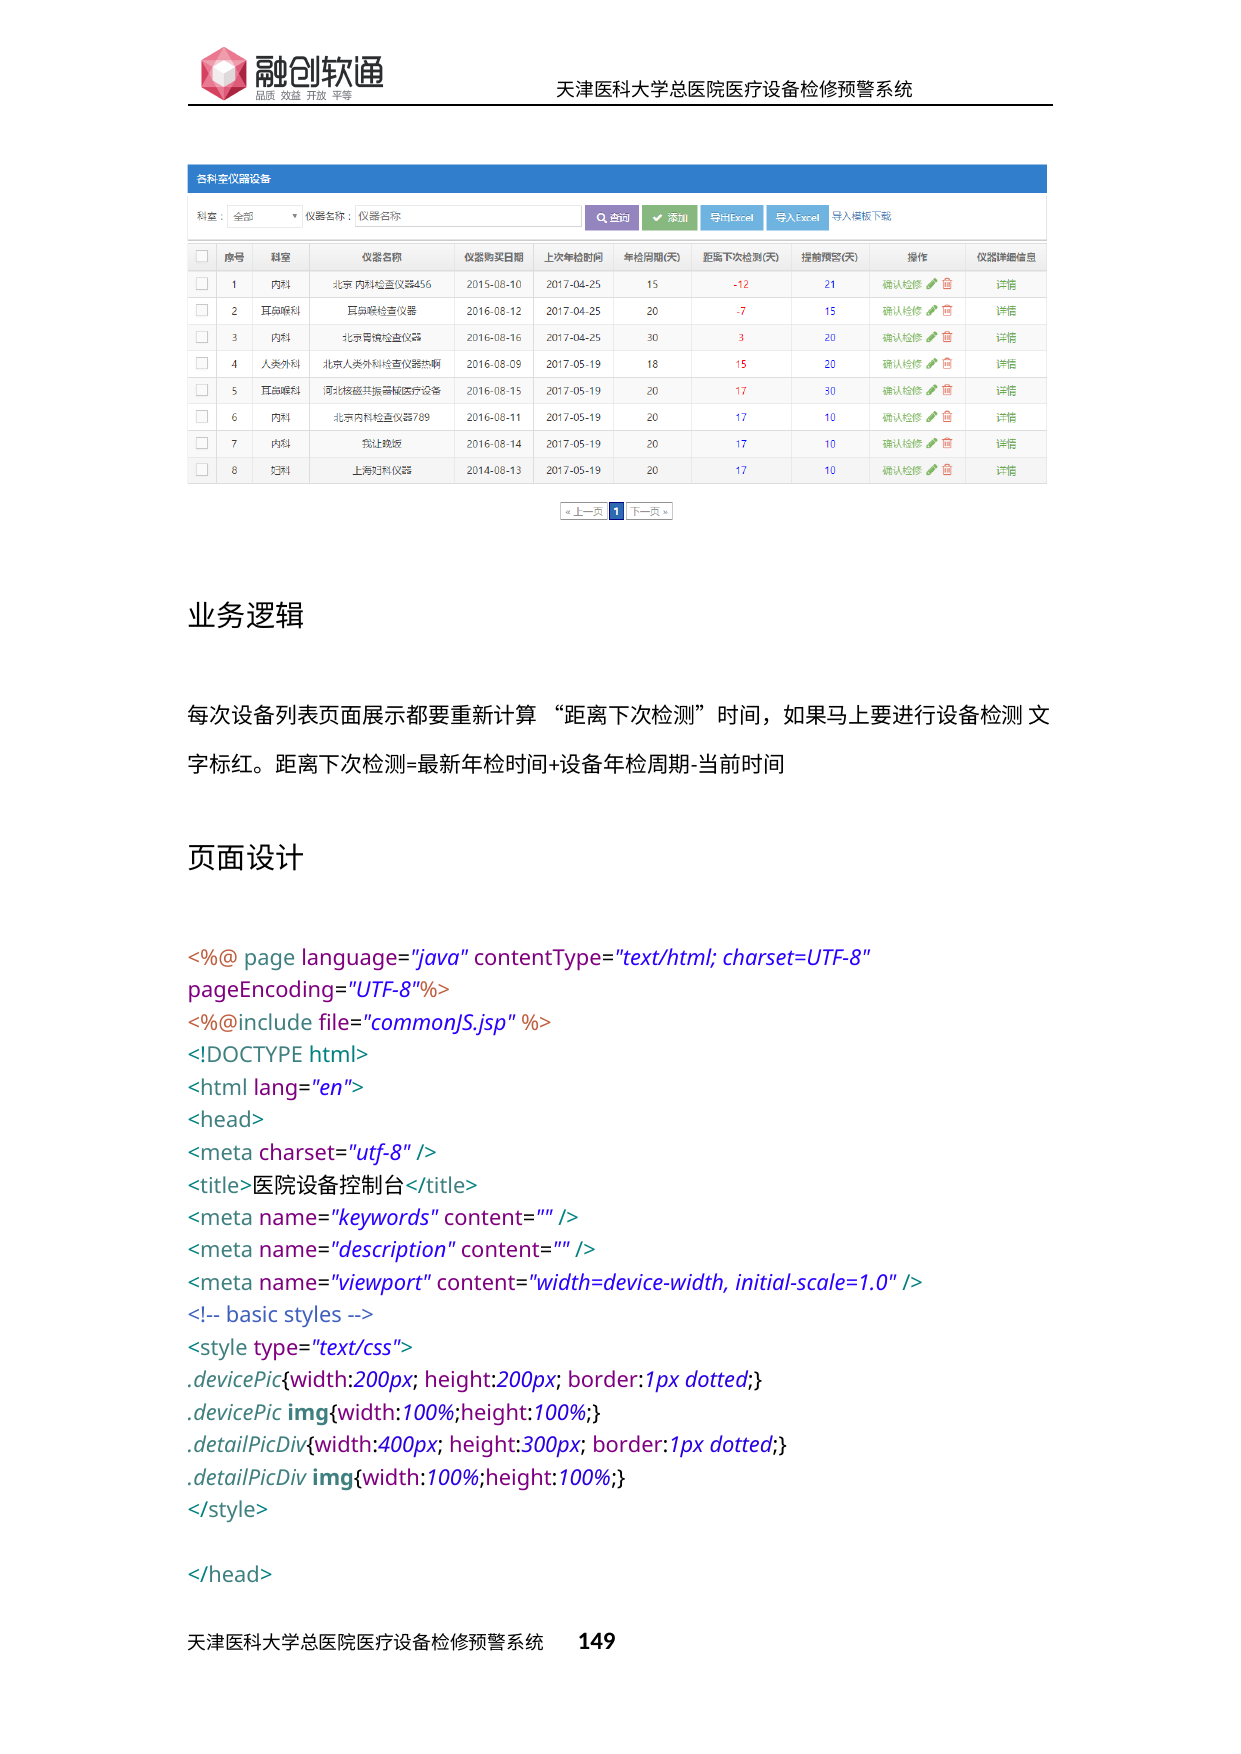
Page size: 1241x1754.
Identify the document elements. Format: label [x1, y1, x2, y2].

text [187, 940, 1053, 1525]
picture [200, 45, 385, 101]
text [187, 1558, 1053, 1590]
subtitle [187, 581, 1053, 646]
picture [187, 162, 1053, 536]
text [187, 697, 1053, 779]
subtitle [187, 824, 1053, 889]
